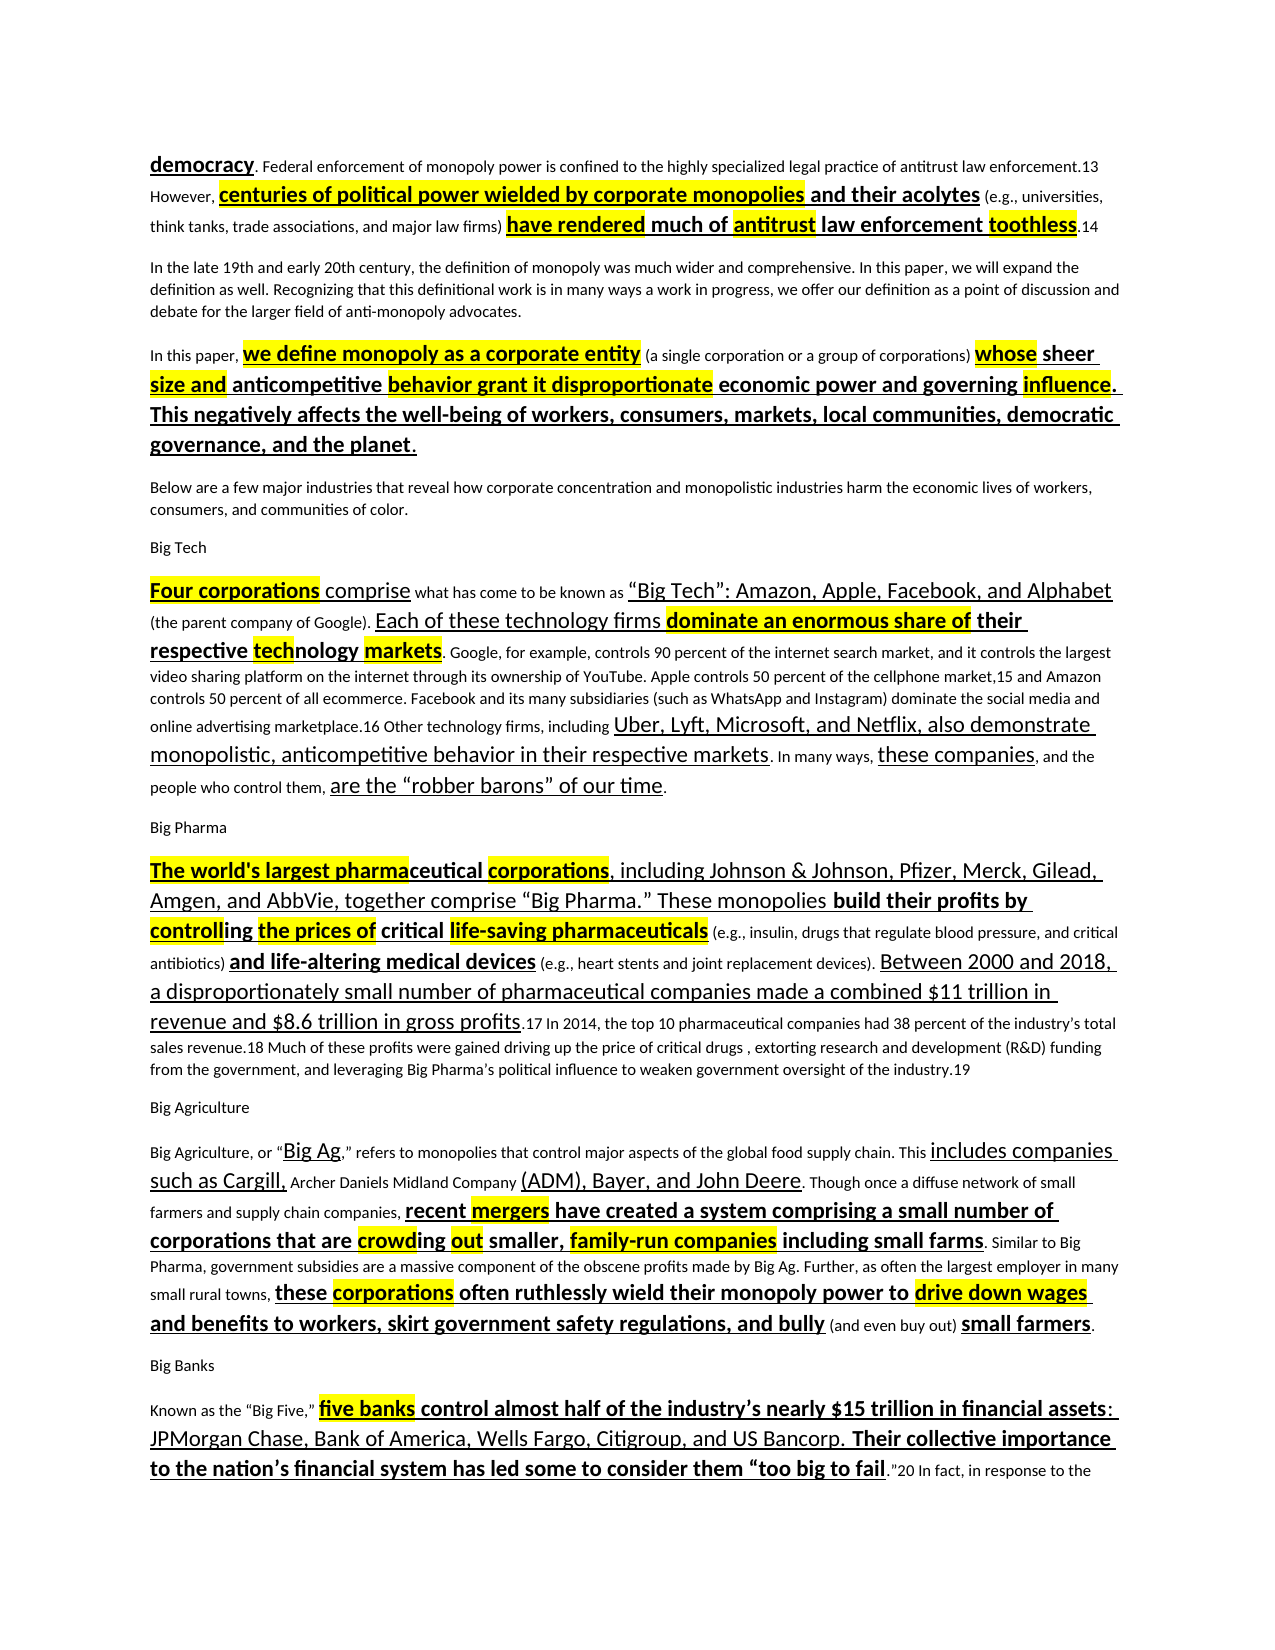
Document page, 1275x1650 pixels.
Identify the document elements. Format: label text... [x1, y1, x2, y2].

text Four corporations comprise what has come to be known as “Big Tech”: Amazon, Apple, Facebook, and Alphabet (the parent company of Google). Each of these technology firms dominate an enormous share of their respective technology markets. Google, for example, controls 90 percent of the internet search market, and it controls the largest video sharing platform on the internet through its ownership of YouTube. Apple controls 50 percent of the cellphone market,15 and Amazon controls 50 percent of all ecommerce. Facebook and its many subsidiaries (such as WhatsApp and Instagram) dominate the social media and online advertising marketplace.16 Other technology firms, including Uber, Lyft, Microsoft, and Netflix, also demonstrate monopolistic, anticompetitive behavior in their respective markets. In many ways, these companies, and the people who control them, are the “robber barons” of our time. [150, 576, 1125, 799]
text Big Agriculture [150, 1097, 1125, 1118]
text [150, 1394, 1125, 1483]
text Big Agriculture, or “Big Ag,” refers to monopolies that control major aspects of the global food supply chain. This includes companies such as Cargill, Archer Daniels Midland Company (ADM), Bayer, and John Deere. Though once a diffuse network of small farmers and supply chain companies, recent mergers have created a system comprising a small number of corporations that are crowding out smaller, family-run companies including small farms. Similar to Big Pharma, government subsidies are a massive component of the obscene profits made by Big Ag. Further, as often the largest employer in many small rural towns, these corporations often ruthlessly wield their monopoly power to drive down wages and benefits to workers, skirt government safety regulations, and bully (and even buy out) small farmers. [150, 1136, 1125, 1337]
text In the late 19th and early 20th century, the definition of monopoly was much wider and comprehensive. In this paper, we will expand the definition as well. Recognizing that this definitional work is in many ways a work in progress, we offer our definition as a point of discussion and debate for the larger field of anti-monopoly advocates. [150, 257, 1125, 321]
text The world's largest pharmaceutical corporations, including Johnson & Johnson, Pfizer, Merck, Gilead, Amgen, and AbbVie, together comprise “Big Pharma.” These monopolies build their profits by controlling the prices of critical life-saving pharmaceuticals (e.g., insulin, drugs that regulate blood pressure, and critical antibiotics) and life-altering medical devices (e.g., heart stents and joint replacement devices). Between 2000 and 2018, a disproportionately small number of pharmaceutical companies made a combined $11 trillion in revenue and $8.6 trillion in gross profits.17 In 2014, the top 10 pharmaceutical companies had 38 percent of the industry’s total sales revenue.18 Much of these profits were gained driving up the price of critical drugs , extorting research and development (R&D) funding from the government, and leveraging Big Pharma’s political influence to weaken government oversight of the industry.19 [150, 856, 1125, 1079]
text Big Tech [150, 537, 1125, 558]
text In this paper, we define monopoly as a corporate entity (a single corporation or a group of corporations) whose sheer size and anticompetitive behavior grant it disproportionate economic power and governing influence. This negatively affects the well-being of workers, consumers, markets, local communities, democratic governance, and the planet. [150, 339, 1125, 458]
text Big Pharma [150, 818, 1125, 838]
text Big Banks [150, 1356, 1125, 1376]
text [150, 150, 1125, 238]
text Below are a few major industries that reveal how corporate concentration and monopolistic industries harm the economic lives of workers, consumers, and communities of color. [150, 477, 1125, 519]
